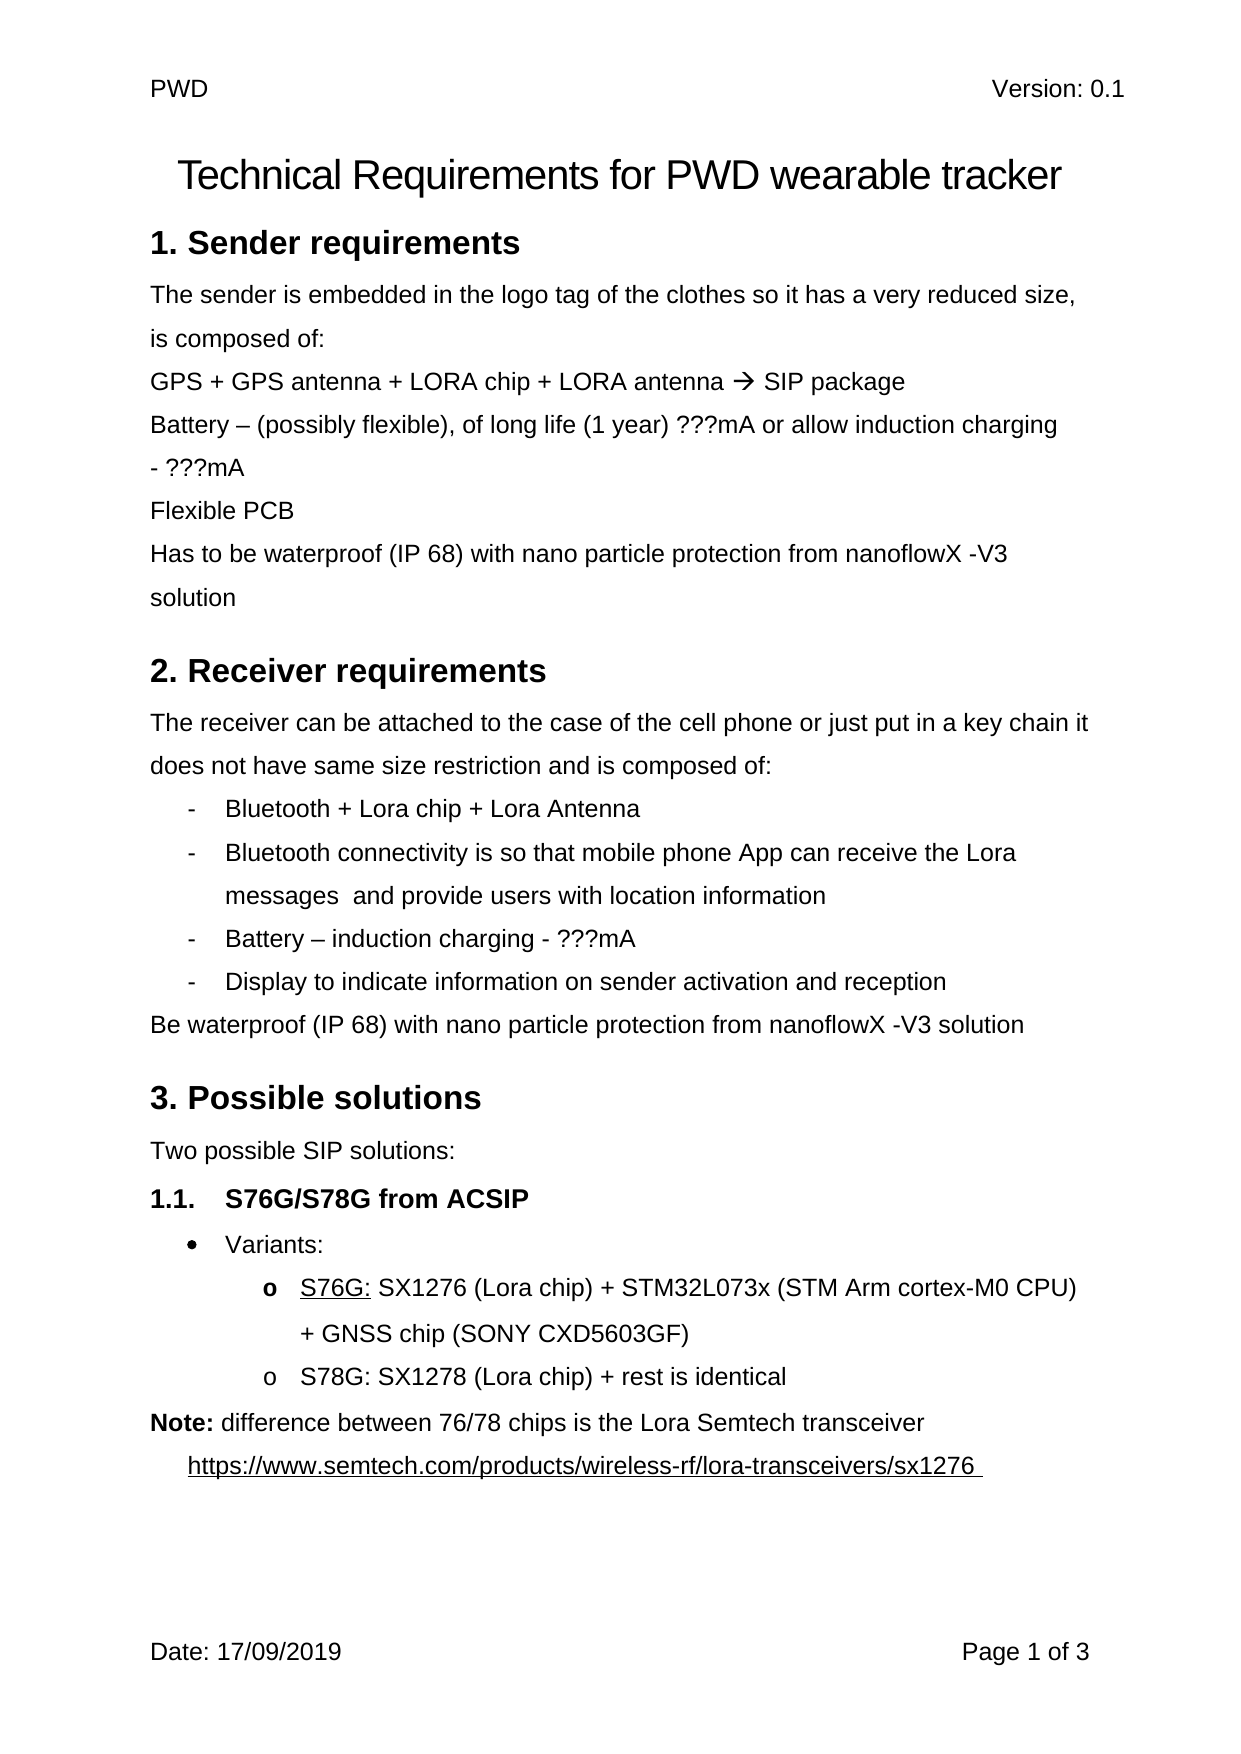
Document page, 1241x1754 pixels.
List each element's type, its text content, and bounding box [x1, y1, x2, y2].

text Battery – (possibly flexible), of long life (1 year) ???mA or allow induction charging - ???mA [150, 410, 1090, 482]
list Display to indicate information on sender activation and reception [187, 967, 1090, 996]
text Two possible SIP solutions: [150, 1136, 1090, 1164]
list Battery – induction charging - ???mA [187, 924, 1090, 953]
list Bluetooth connectivity is so that mobile phone App can receive the Lora messages and provide users with location information [187, 838, 1090, 909]
text Note: difference between 76/78 chips is the Lora Semtech transceiver [150, 1408, 1090, 1437]
list S76G: SX1276 (Lora chip) + STM32L073x (STM Arm cortex-M0 CPU)+ GNSS chip (SONY CXD5603GF) [262, 1273, 1090, 1347]
subtitle Possible solutions [150, 1078, 1090, 1117]
subtitle S76G/S78G from ACSIP [150, 1183, 1090, 1214]
subtitle Sender requirements [150, 223, 1090, 261]
title Technical Requirements for PWD wearable tracker [150, 150, 1090, 198]
text The sender is embedded in the logo tag of the clothes so it has a very reduced size, is composed of: [150, 281, 1090, 352]
text Flexible PCB [150, 496, 1090, 525]
text The receiver can be attached to the case of the cell phone or just put in a key chain it does not have same size restriction and is composed of: [150, 708, 1090, 780]
list Variants: [187, 1230, 1090, 1259]
text https://www.semtech.com/products/wireless-rf/lora-transceivers/sx1276 [187, 1451, 1090, 1480]
text Be waterproof (IP 68) with nano particle protection from nanoflowX -V3 solution [150, 1010, 1090, 1039]
text Has to be waterproof (IP 68) with nano particle protection from nanoflowX -V3 solution [150, 539, 1090, 611]
list Bluetooth + Lora chip + Lora Antenna [187, 794, 1090, 823]
text GPS + GPS antenna + LORA chip + LORA antenna SIP package [150, 367, 1090, 396]
list S78G: SX1278 (Lora chip) + rest is identical [262, 1362, 1090, 1393]
subtitle Receiver requirements [150, 651, 1090, 689]
